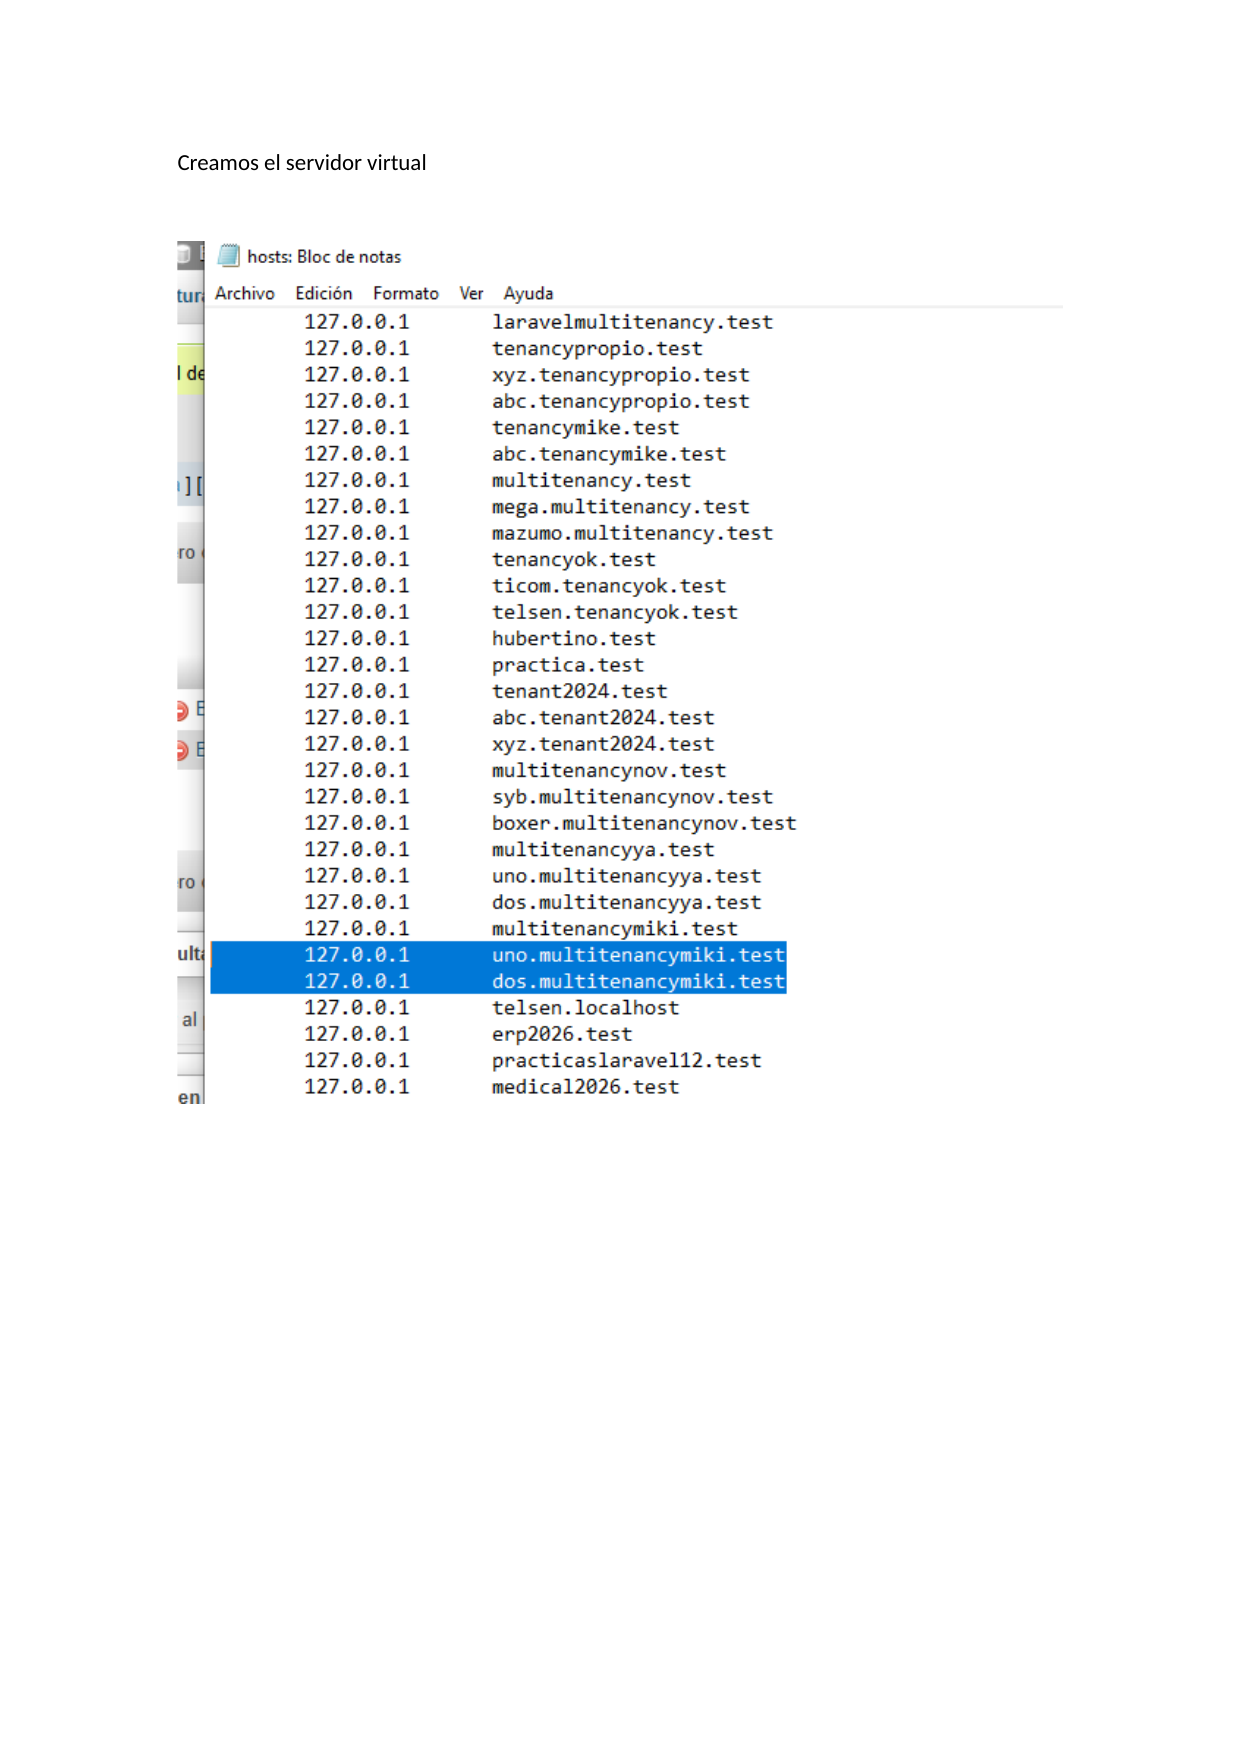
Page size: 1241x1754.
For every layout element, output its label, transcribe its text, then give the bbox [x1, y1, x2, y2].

picture [177, 241, 1063, 1104]
text Creamos el servidor virtual [177, 148, 1063, 176]
